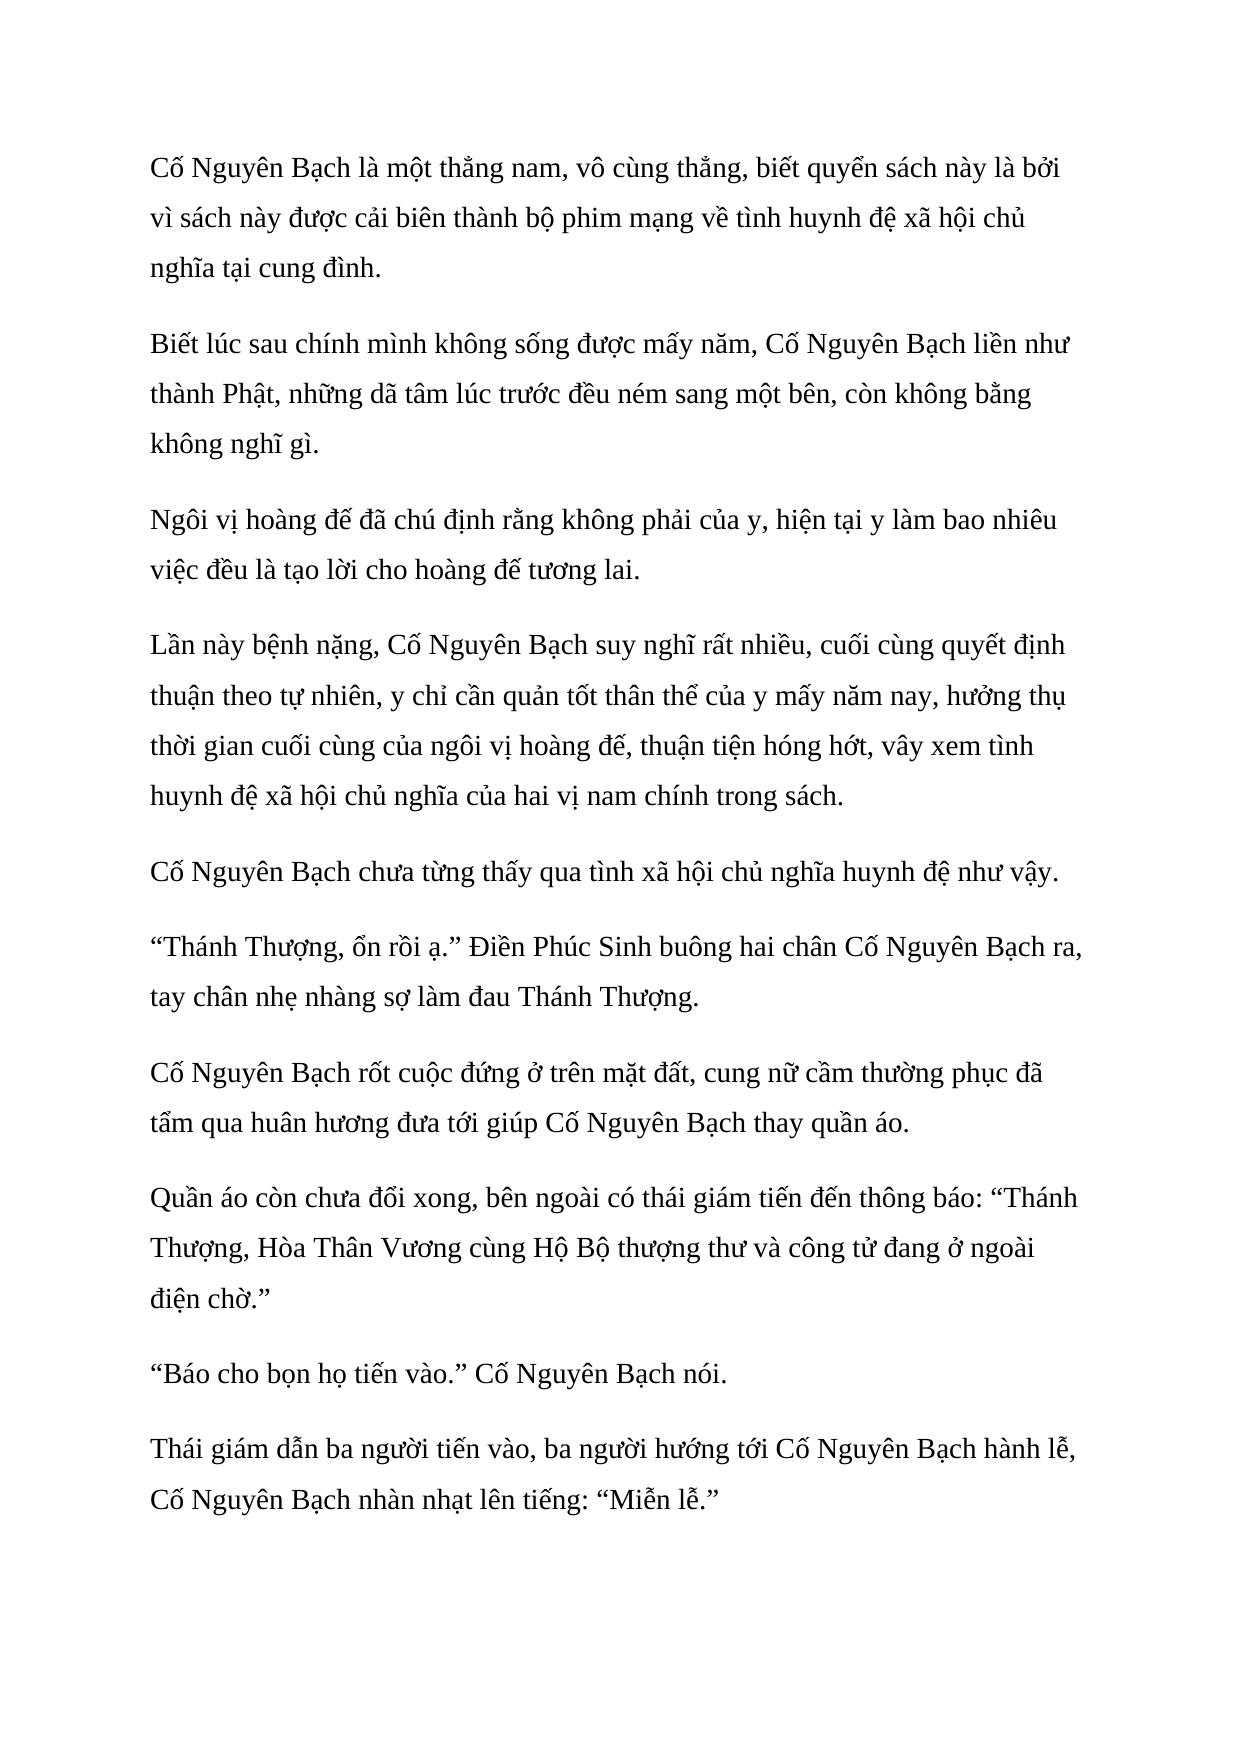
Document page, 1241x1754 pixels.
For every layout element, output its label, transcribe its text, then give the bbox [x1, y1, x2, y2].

text Cố Nguyên Bạch là một thẳng nam, vô cùng thẳng, biết quyển sách này là bởi vì sách này được cải biên thành bộ phim mạng về tình huynh đệ xã hội chủ nghĩa tại cung đình. [150, 150, 1090, 284]
text Lần này bệnh nặng, Cố Nguyên Bạch suy nghĩ rất nhiều, cuối cùng quyết định thuận theo tự nhiên, y chỉ cần quản tốt thân thể của y mấy năm nay, hưởng thụ thời gian cuối cùng của ngôi vị hoàng đế, thuận tiện hóng hớt, vây xem tình huynh đệ xã hội chủ nghĩa của hai vị nam chính trong sách. [150, 627, 1090, 812]
text Ngôi vị hoàng đế đã chú định rằng không phải của y, hiện tại y làm bao nhiêu việc đều là tạo lời cho hoàng đế tương lai. [150, 502, 1090, 586]
text “Báo cho bọn họ tiến vào.” Cố Nguyên Bạch nói. [150, 1356, 1090, 1390]
text Biết lúc sau chính mình không sống được mấy năm, Cố Nguyên Bạch liền như thành Phật, những dã tâm lúc trước đều ném sang một bên, còn không bằng không nghĩ gì. [150, 326, 1090, 460]
text Cố Nguyên Bạch chưa từng thấy qua tình xã hội chủ nghĩa huynh đệ như vậy. [150, 854, 1090, 887]
text Quần áo còn chưa đổi xong, bên ngoài có thái giám tiến đến thông báo: “Thánh Thượng, Hòa Thân Vương cùng Hộ Bộ thượng thư và công tử đang ở ngoài điện chờ.” [150, 1180, 1090, 1314]
text “Thánh Thượng, ổn rồi ạ.” Điền Phúc Sinh buông hai chân Cố Nguyên Bạch ra, tay chân nhẹ nhàng sợ làm đau Thánh Thượng. [150, 929, 1090, 1013]
text Thái giám dẫn ba người tiến vào, ba người hướng tới Cố Nguyên Bạch hành lễ, Cố Nguyên Bạch nhàn nhạt lên tiếng: “Miễn lễ.” [150, 1432, 1090, 1515]
text Cố Nguyên Bạch rốt cuộc đứng ở trên mặt đất, cung nữ cầm thường phục đã tẩm qua huân hương đưa tới giúp Cố Nguyên Bạch thay quần áo. [150, 1055, 1090, 1138]
